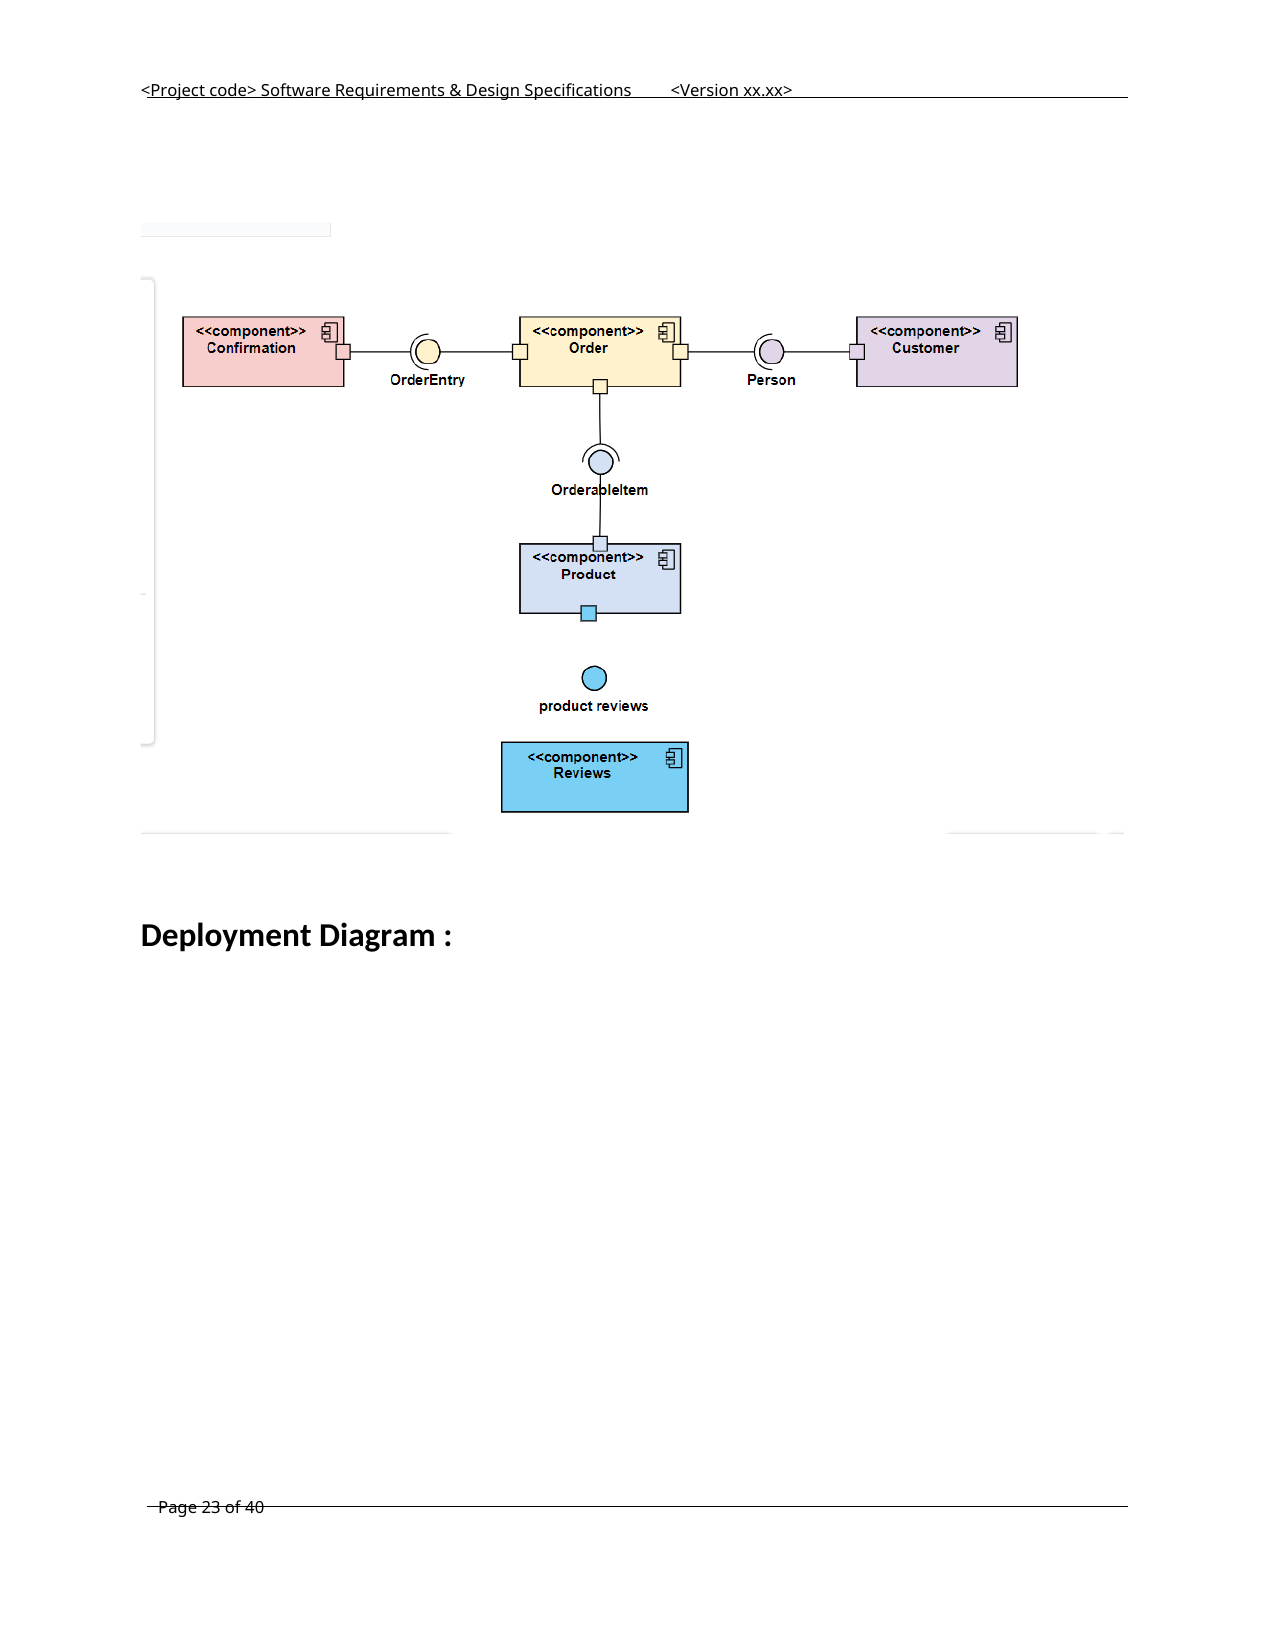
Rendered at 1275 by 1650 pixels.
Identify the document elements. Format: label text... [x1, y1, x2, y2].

picture [140, 223, 1124, 834]
text Deployment Diagram : [141, 914, 1124, 954]
